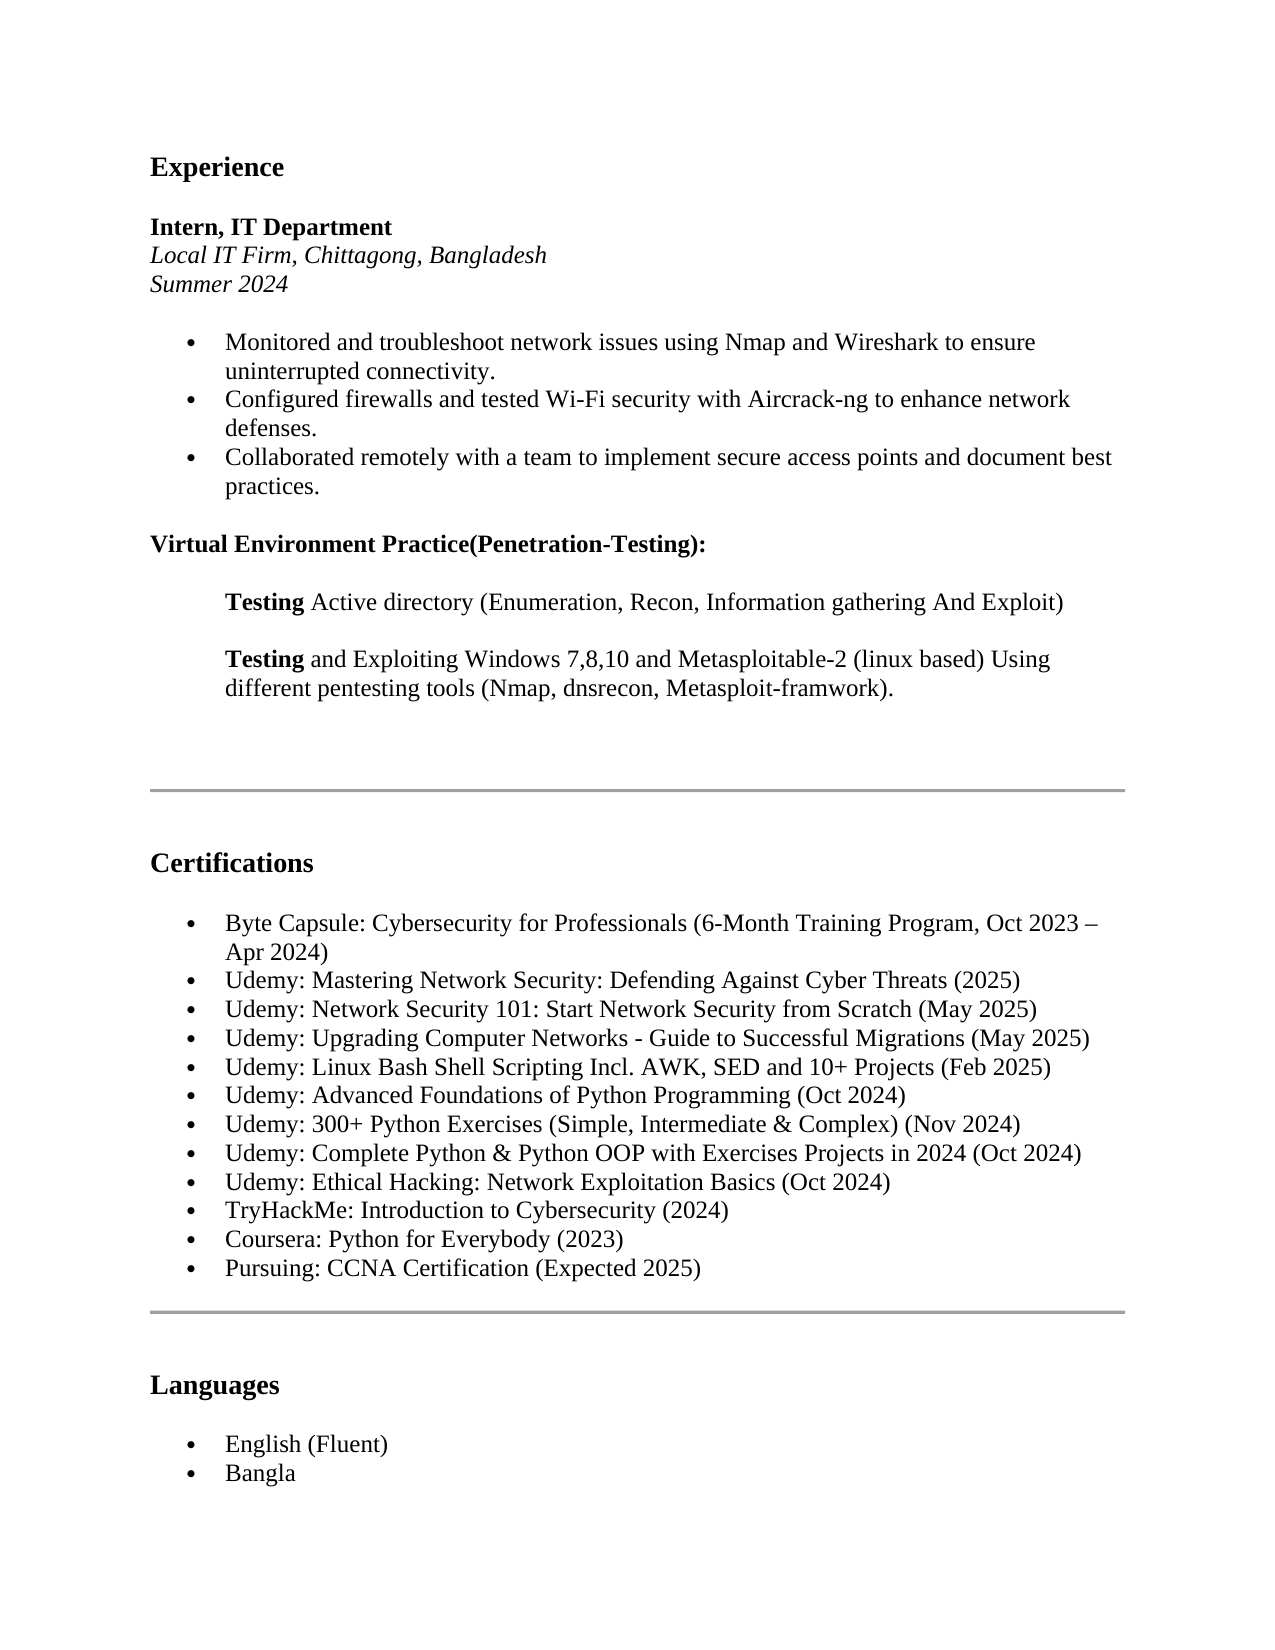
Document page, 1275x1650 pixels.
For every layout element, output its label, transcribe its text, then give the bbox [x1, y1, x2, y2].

text Experience [150, 150, 1125, 182]
list Udemy: Ethical Hacking: Network Exploitation Basics (Oct 2024) [187, 1167, 1125, 1195]
list English (Fluent) [187, 1429, 1125, 1458]
list Udemy: Advanced Foundations of Python Programming (Oct 2024) [187, 1080, 1125, 1109]
text Languages [150, 1368, 1125, 1400]
list Udemy: Upgrading Computer Networks - Guide to Successful Migrations (May 2025) [187, 1023, 1125, 1052]
list TryHackMe: Introduction to Cybersecurity (2024) [187, 1195, 1125, 1224]
list Bangla [187, 1458, 1125, 1487]
text Testing Active directory (Enumeration, Recon, Information gathering And Exploit) [225, 587, 1125, 615]
list Udemy: 300+ Python Exercises (Simple, Intermediate & Complex) (Nov 2024) [187, 1109, 1125, 1138]
list Pursuing: CCNA Certification (Expected 2025) [187, 1253, 1125, 1282]
list Collaborated remotely with a team to implement secure access points and document best practices. [187, 442, 1125, 499]
list Udemy: Mastering Network Security: Defending Against Cyber Threats (2025) [187, 965, 1125, 994]
text Intern, IT Department Local IT Firm, Chittagong, Bangladesh Summer 2024 [150, 212, 1125, 298]
list Coursera: Python for Everybody (2023) [187, 1224, 1125, 1253]
list Configured firewalls and tested Wi-Fi security with Aircrack-ng to enhance network defenses. [187, 384, 1125, 442]
text Certifications [150, 846, 1125, 879]
list Byte Capsule: Cybersecurity for Professionals (6-Month Training Program, Oct 2023 – Apr 2024) [187, 908, 1125, 965]
list Udemy: Linux Bash Shell Scripting Incl. AWK, SED and 10+ Projects (Feb 2025) [187, 1052, 1125, 1080]
list Monitored and troubleshoot network issues using Nmap and Wireshark to ensure uninterrupted connectivity. [187, 327, 1125, 384]
text Virtual Environment Practice(Penetration-Testing): [150, 529, 1125, 557]
list Udemy: Complete Python & Python OOP with Exercises Projects in 2024 (Oct 2024) [187, 1138, 1125, 1167]
text Testing and Exploiting Windows 7,8,10 and Metasploitable-2 (linux based) Using different pentesting tools (Nmap, dnsrecon, Metasploit-framwork). [225, 644, 1125, 702]
list Udemy: Network Security 101: Start Network Security from Scratch (May 2025) [187, 994, 1125, 1023]
